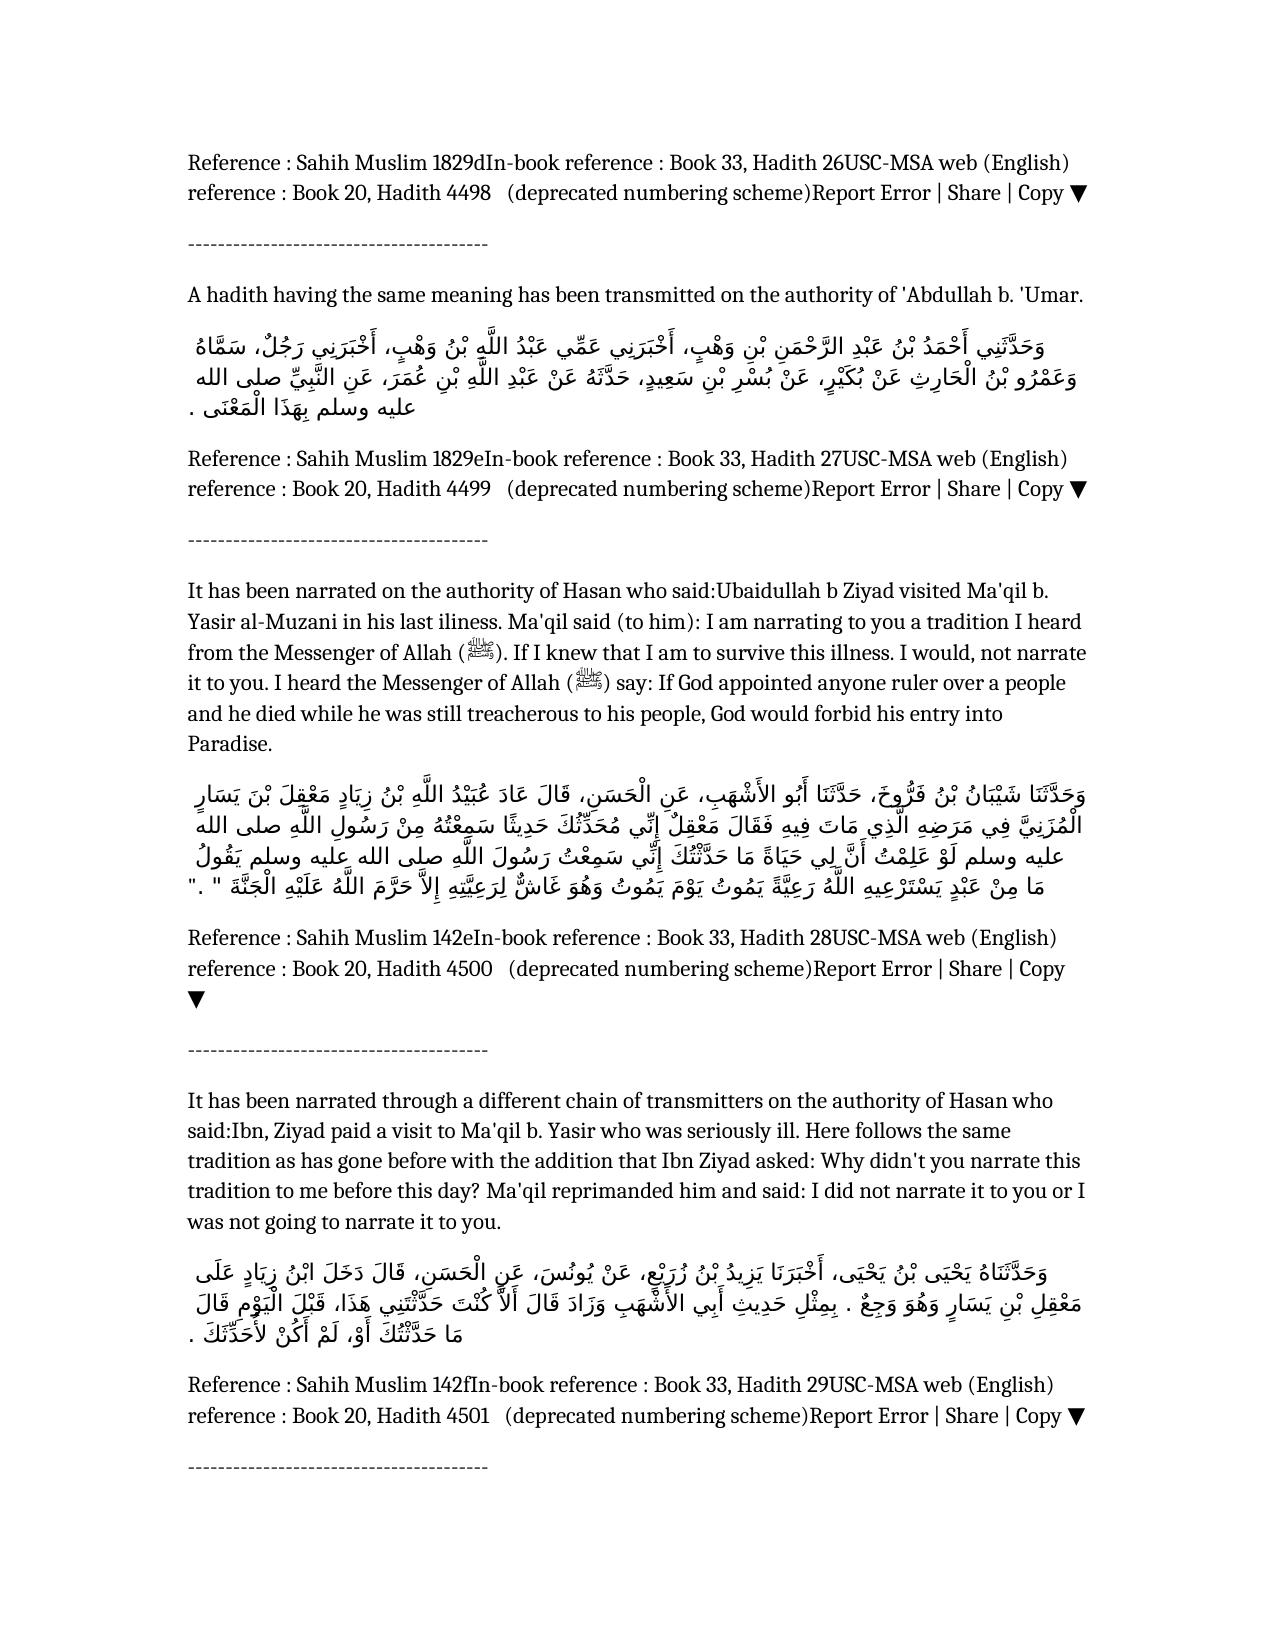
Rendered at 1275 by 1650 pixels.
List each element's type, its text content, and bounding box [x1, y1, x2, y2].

text ---------------------------------------- [187, 231, 1087, 258]
text A hadith having the same meaning has been transmitted on the authority of 'Abdullah b. 'Umar. [187, 282, 1087, 309]
text Reference : Sahih Muslim 142fIn-book reference : Book 33, Hadith 29USC-MSA web (English) reference : Book 20, Hadith 4501 (deprecated numbering scheme)Report Error | Share | Copy ▼ [187, 1372, 1087, 1429]
text ---------------------------------------- [187, 527, 1087, 554]
text ---------------------------------------- [187, 1453, 1087, 1480]
text وَحَدَّثَنِي أَحْمَدُ بْنُ عَبْدِ الرَّحْمَنِ بْنِ وَهْبٍ، أَخْبَرَنِي عَمِّي عَبْدُ اللَّهِ بْنُ وَهْبٍ، أَخْبَرَنِي رَجُلٌ، سَمَّاهُ وَعَمْرُو بْنُ الْحَارِثِ عَنْ بُكَيْرٍ، عَنْ بُسْرِ بْنِ سَعِيدٍ، حَدَّثَهُ عَنْ عَبْدِ اللَّهِ بْنِ عُمَرَ، عَنِ النَّبِيِّ صلى الله عليه وسلم بِهَذَا الْمَعْنَى ‏.‏ [187, 333, 1087, 421]
text It has been narrated on the authority of Hasan who said:Ubaidullah b Ziyad visited Ma'qil b. Yasir al-Muzani in his last iliness. Ma'qil said (to him): I am narrating to you a tradition I heard from the Messenger of Allah (ﷺ). If I knew that I am to survive this illness. I would, not narrate it to you. I heard the Messenger of Allah (ﷺ) say: If God appointed anyone ruler over a people and he died while he was still treacherous to his people, God would forbid his entry into Paradise. [187, 578, 1087, 757]
text ---------------------------------------- [187, 1037, 1087, 1063]
text Reference : Sahih Muslim 142eIn-book reference : Book 33, Hadith 28USC-MSA web (English) reference : Book 20, Hadith 4500 (deprecated numbering scheme)Report Error | Share | Copy ▼ [187, 925, 1087, 1012]
text Reference : Sahih Muslim 1829eIn-book reference : Book 33, Hadith 27USC-MSA web (English) reference : Book 20, Hadith 4499 (deprecated numbering scheme)Report Error | Share | Copy ▼ [187, 446, 1087, 503]
text Reference : Sahih Muslim 1829dIn-book reference : Book 33, Hadith 26USC-MSA web (English) reference : Book 20, Hadith 4498 (deprecated numbering scheme)Report Error | Share | Copy ▼ [187, 150, 1087, 207]
text وَحَدَّثَنَاهُ يَحْيَى بْنُ يَحْيَى، أَخْبَرَنَا يَزِيدُ بْنُ زُرَيْعٍ، عَنْ يُونُسَ، عَنِ الْحَسَنِ، قَالَ دَخَلَ ابْنُ زِيَادٍ عَلَى مَعْقِلِ بْنِ يَسَارٍ وَهُوَ وَجِعٌ ‏.‏ بِمِثْلِ حَدِيثِ أَبِي الأَشْهَبِ وَزَادَ قَالَ أَلاَّ كُنْتَ حَدَّثْتَنِي هَذَا، قَبْلَ الْيَوْمِ قَالَ مَا حَدَّثْتُكَ أَوْ، لَمْ أَكُنْ لأُحَدِّثَكَ ‏.‏ [187, 1259, 1087, 1347]
text It has been narrated through a different chain of transmitters on the authority of Hasan who said:Ibn, Ziyad paid a visit to Ma'qil b. Yasir who was seriously ill. Here follows the same tradition as has gone before with the addition that Ibn Ziyad asked: Why didn't you narrate this tradition to me before this day? Ma'qil reprimanded him and said: I did not narrate it to you or I was not going to narrate it to you. [187, 1088, 1087, 1235]
text وَحَدَّثَنَا شَيْبَانُ بْنُ فَرُّوخَ، حَدَّثَنَا أَبُو الأَشْهَبِ، عَنِ الْحَسَنِ، قَالَ عَادَ عُبَيْدُ اللَّهِ بْنُ زِيَادٍ مَعْقِلَ بْنَ يَسَارٍ الْمُزَنِيَّ فِي مَرَضِهِ الَّذِي مَاتَ فِيهِ فَقَالَ مَعْقِلٌ إِنِّي مُحَدِّثُكَ حَدِيثًا سَمِعْتُهُ مِنْ رَسُولِ اللَّهِ صلى الله عليه وسلم لَوْ عَلِمْتُ أَنَّ لِي حَيَاةً مَا حَدَّثْتُكَ إِنِّي سَمِعْتُ رَسُولَ اللَّهِ صلى الله عليه وسلم يَقُولُ ‏ "‏ مَا مِنْ عَبْدٍ يَسْتَرْعِيهِ اللَّهُ رَعِيَّةً يَمُوتُ يَوْمَ يَمُوتُ وَهُوَ غَاشٌّ لِرَعِيَّتِهِ إِلاَّ حَرَّمَ اللَّهُ عَلَيْهِ الْجَنَّةَ ‏"‏ ‏.‏ [187, 782, 1087, 900]
